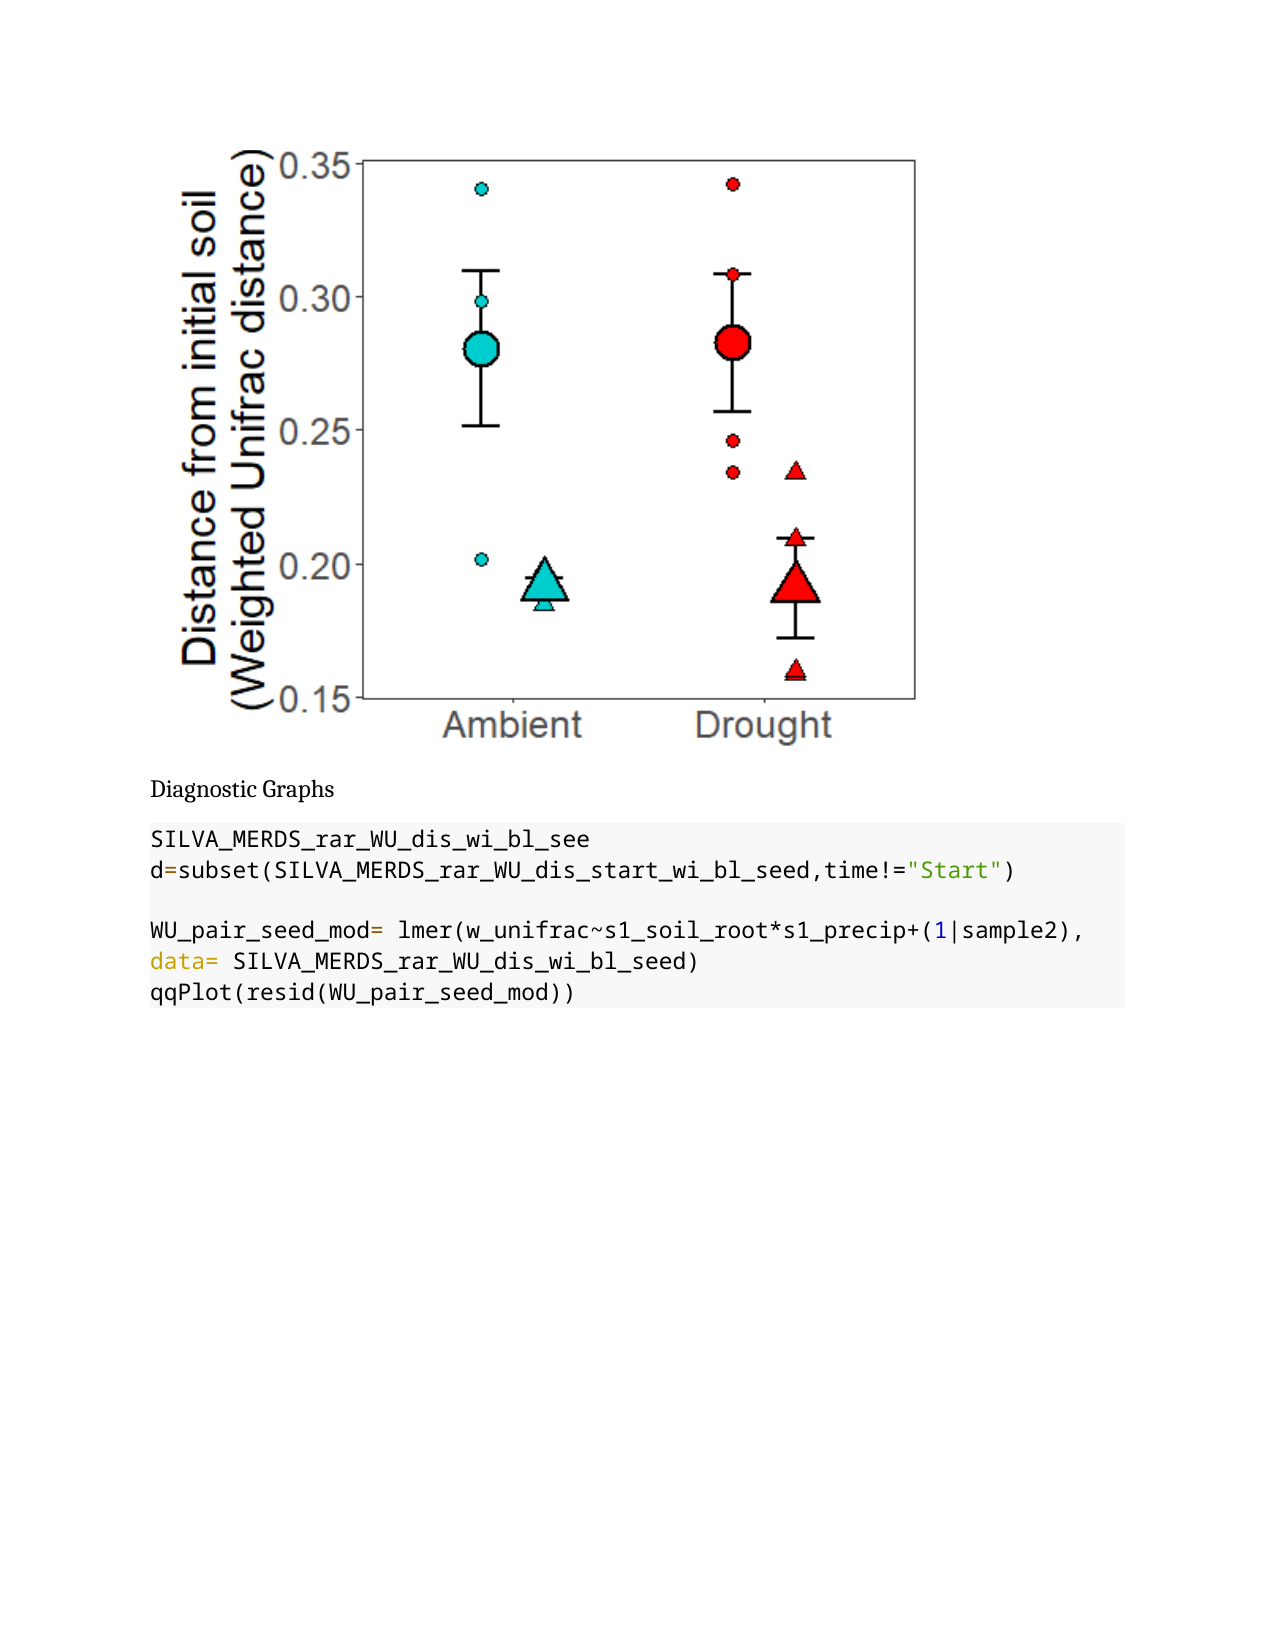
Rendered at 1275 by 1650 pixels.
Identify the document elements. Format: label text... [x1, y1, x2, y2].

text Diagnostic Graphs [150, 775, 1125, 804]
picture [168, 150, 927, 757]
text SILVA_MERDS_rar_WU_dis_wi_bl_seed=subset(SILVA_MERDS_rar_WU_dis_start_wi_bl_seed,time!="Start") WU_pair_seed_mod= lmer(w_unifrac~s1_soil_root*s1_precip+(1|sample2), data= SILVA_MERDS_rar_WU_dis_wi_bl_seed) qqPlot(resid(WU_pair_seed_mod)) [150, 823, 1125, 1008]
